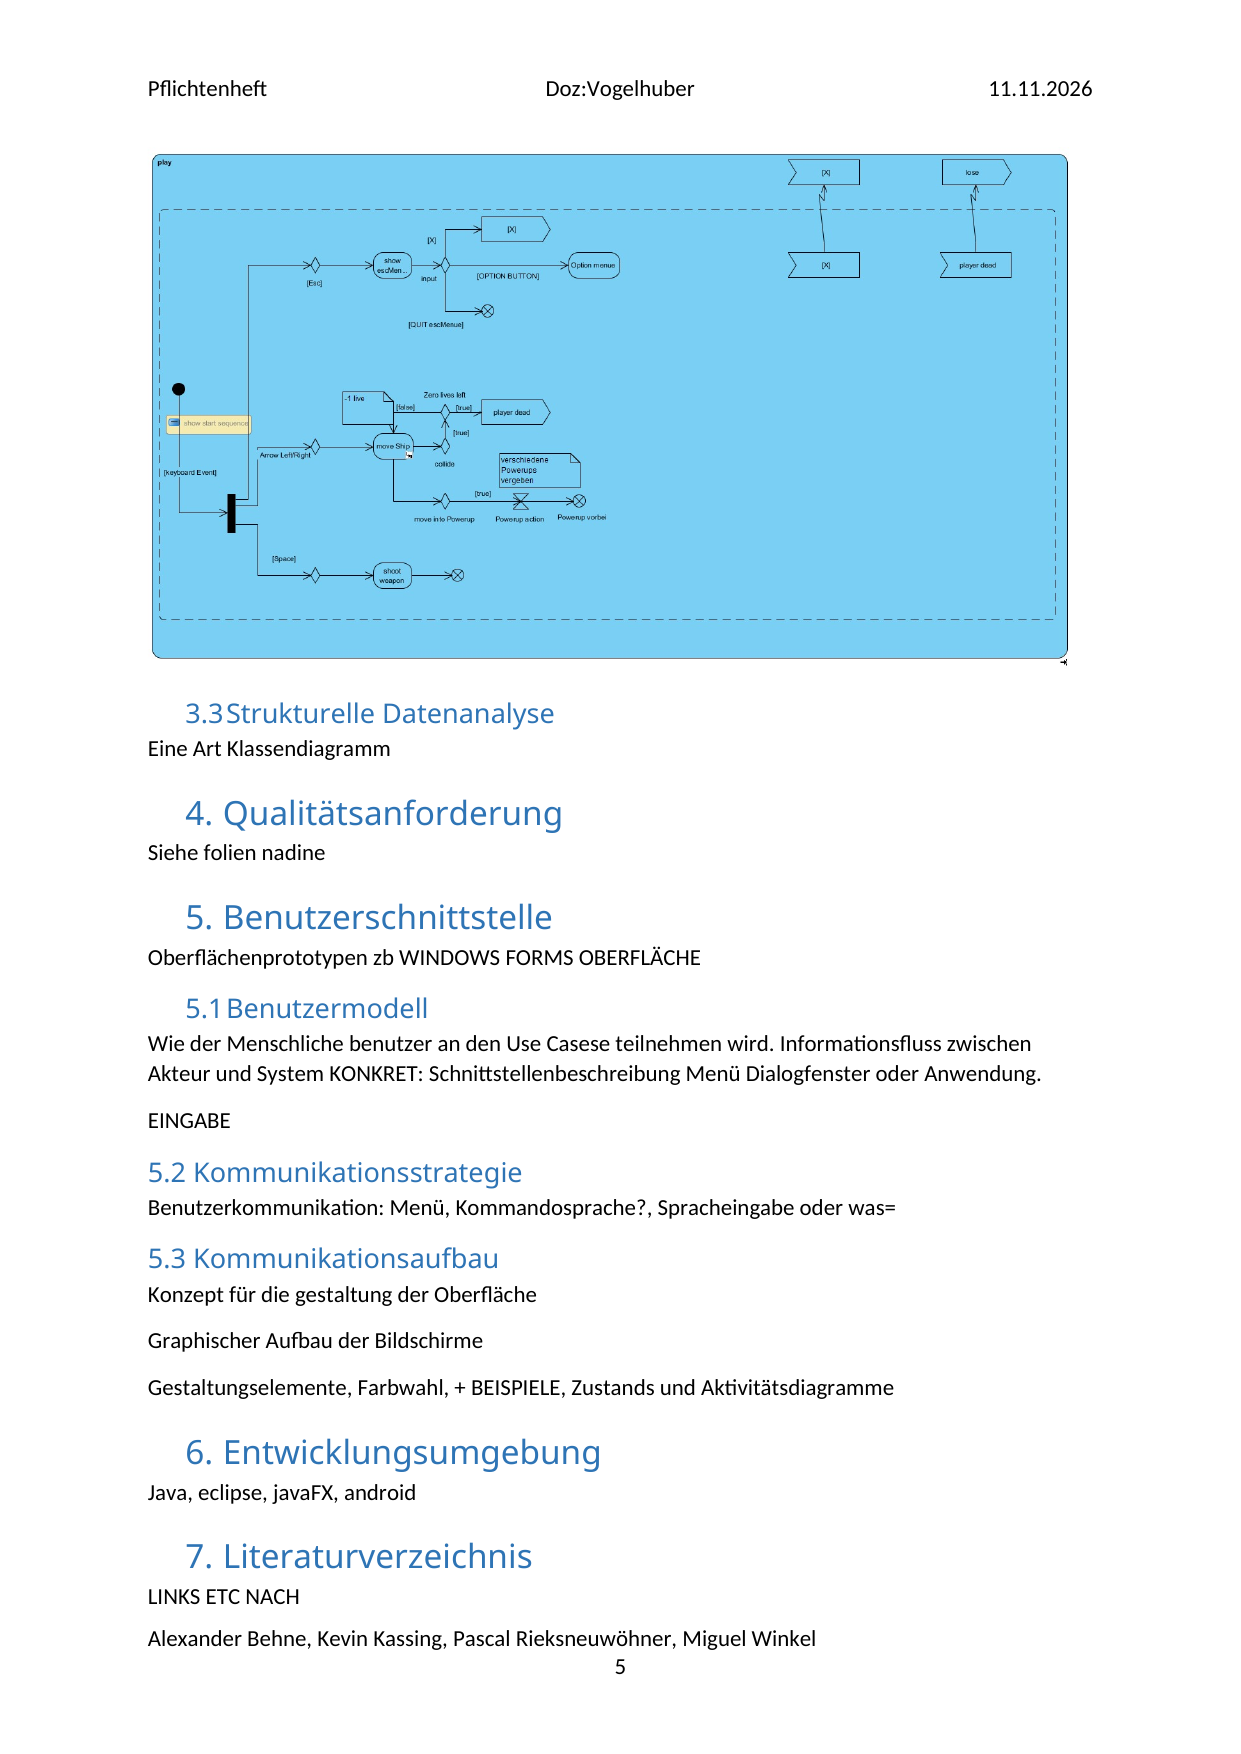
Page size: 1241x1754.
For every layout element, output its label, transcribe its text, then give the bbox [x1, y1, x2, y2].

text Gestaltungselemente, Farbwahl, + BEISPIELE, Zustands und Aktivitätsdiagramme [148, 1373, 1093, 1402]
text Wie der Menschliche benutzer an den Use Casese teilnehmen wird. Informationsfluss zwischen Akteur und System KONKRET: Schnittstellenbeschreibung Menü Dialogfenster oder Anwendung. [148, 1029, 1093, 1088]
picture [147, 147, 1093, 676]
text Eine Art Klassendiagramm [148, 734, 1093, 762]
subtitle Entwicklungsumgebung [185, 1429, 1093, 1474]
text Konzept für die gestaltung der Oberfläche [148, 1280, 1093, 1308]
text Oberflächenprototypen zb WINDOWS FORMS OBERFLÄCHE [148, 943, 1093, 971]
text EINGABE [148, 1106, 1093, 1134]
text Siehe folien nadine [148, 838, 1093, 867]
subtitle Qualitätsanforderung [185, 789, 1093, 835]
subtitle Strukturelle Datenanalyse [185, 694, 1093, 731]
text Graphischer Aufbau der Bildschirme [148, 1327, 1093, 1355]
subtitle 5.2 Kommunikationsstrategie [148, 1153, 1093, 1190]
subtitle Benutzerschnittstelle [185, 894, 1093, 939]
text LINKS ETC NACH [148, 1582, 1093, 1610]
subtitle Benutzermodell [185, 989, 1093, 1026]
text Benutzerkommunikation: Menü, Kommandosprache?, Spracheingabe oder was= [148, 1193, 1093, 1221]
subtitle Literaturverzeichnis [185, 1533, 1093, 1578]
text Java, eclipse, javaFX, android [148, 1478, 1093, 1506]
subtitle 5.3 Kommunikationsaufbau [148, 1240, 1093, 1277]
